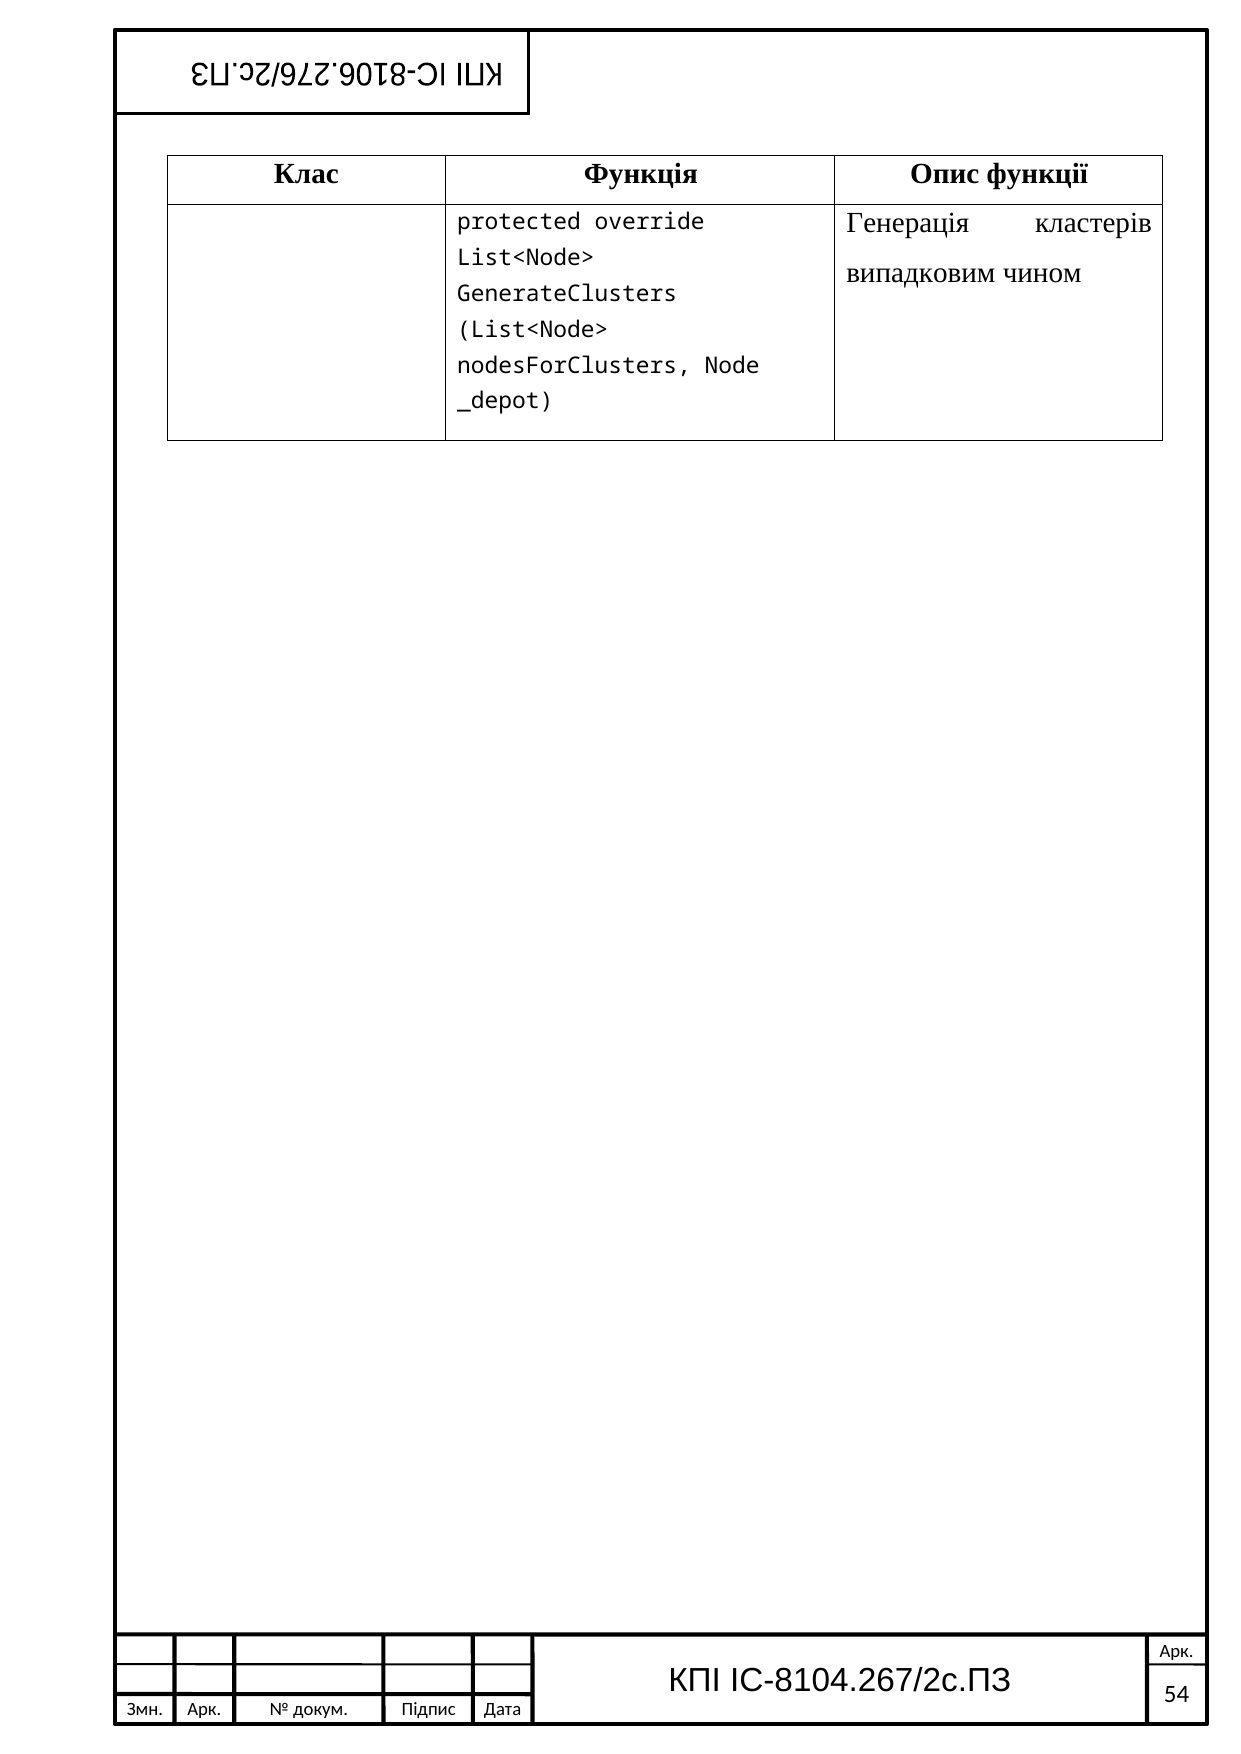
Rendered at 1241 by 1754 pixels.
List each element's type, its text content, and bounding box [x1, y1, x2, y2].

table_header Клас [168, 156, 445, 204]
table_header Функція [446, 156, 834, 204]
table_cell Генерація кластерів випадковим чином [835, 205, 1162, 440]
table_header Опис функції [835, 156, 1162, 204]
table_cell protected override List<Node> GenerateClusters (List<Node> nodesForClusters, Node _depot) [446, 205, 834, 440]
